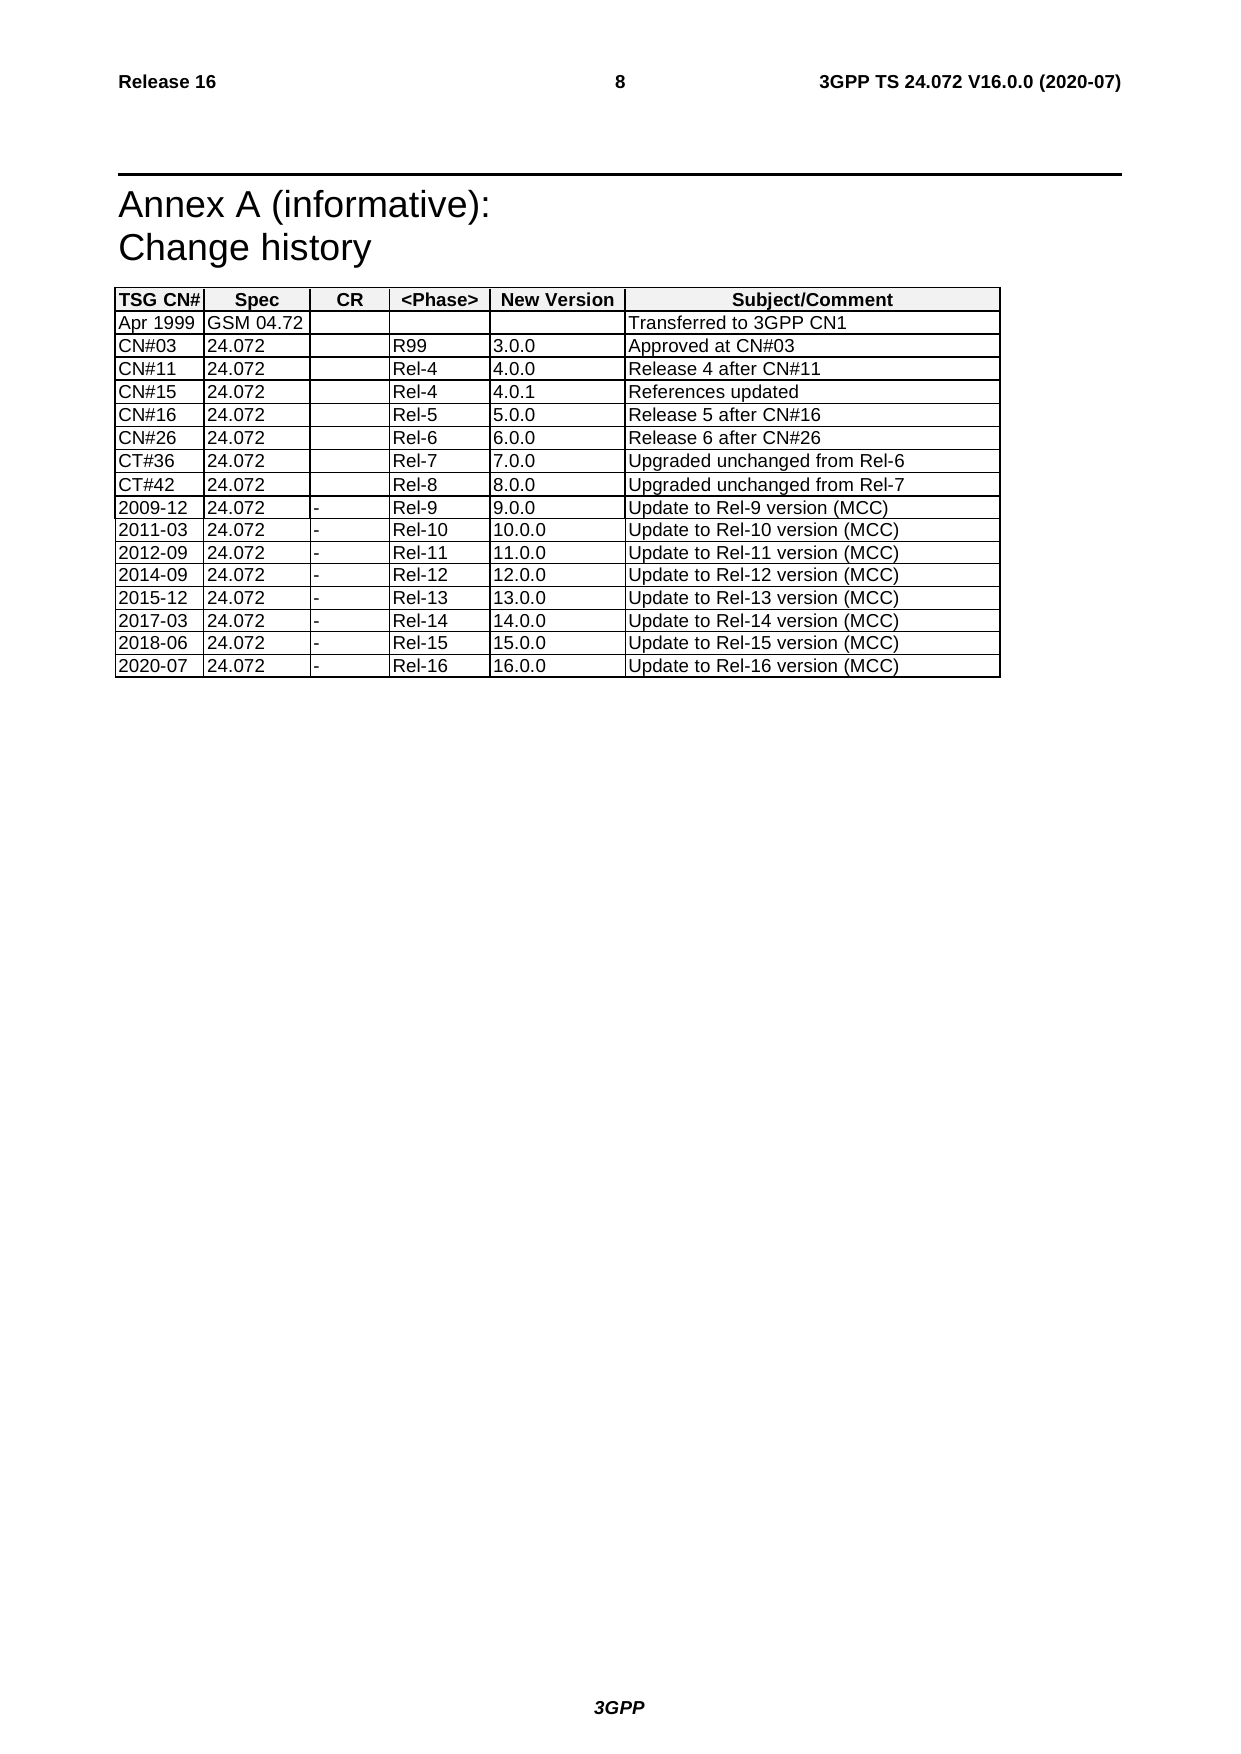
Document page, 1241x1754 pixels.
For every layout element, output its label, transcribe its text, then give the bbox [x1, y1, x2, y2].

table_cell R99 [390, 335, 489, 356]
table_cell 16.0.0 [491, 655, 625, 676]
table_cell 24.072 [205, 450, 309, 472]
table_cell Upgraded unchanged from Rel-6 [626, 450, 999, 472]
table_cell 4.0.1 [491, 381, 624, 402]
table_cell Update to Rel-10 version (MCC) [626, 519, 999, 541]
table_cell 15.0.0 [491, 632, 625, 654]
table_cell Rel-13 [390, 587, 489, 608]
table_cell 24.072 [205, 358, 309, 379]
table_cell 2018-06 [116, 632, 203, 654]
table_cell [311, 335, 389, 356]
table_cell CT#36 [116, 450, 203, 472]
table_cell 8.0.0 [491, 473, 624, 495]
table_cell [311, 358, 389, 379]
table_cell [390, 312, 489, 333]
table_cell Rel-14 [390, 610, 489, 631]
table_cell 24.072 [205, 381, 309, 402]
table_cell 2020-07 [116, 655, 203, 676]
table_cell - [311, 542, 389, 563]
table_cell 13.0.0 [491, 587, 625, 608]
table_cell Apr 1999 [116, 312, 203, 333]
table_cell 2015-12 [116, 587, 203, 608]
table_cell [311, 312, 389, 333]
table_cell 4.0.0 [491, 358, 624, 379]
table_cell - [311, 564, 389, 586]
table_cell CN#26 [116, 427, 203, 449]
table_cell CN#15 [116, 381, 203, 402]
table_cell 24.072 [204, 610, 310, 631]
table_header CR [311, 288, 389, 310]
table_cell 6.0.0 [491, 427, 624, 449]
table_cell [311, 427, 389, 449]
table_cell [311, 381, 389, 402]
table_cell 2009-12 [116, 497, 203, 518]
table_cell Release 6 after CN#26 [626, 427, 999, 449]
table_cell 9.0.0 [491, 497, 624, 518]
table_cell Rel-15 [390, 632, 489, 654]
table_cell Update to Rel-11 version (MCC) [626, 542, 999, 563]
table_cell 3.0.0 [491, 335, 624, 356]
table_cell 2014-09 [116, 564, 203, 586]
table_cell - [311, 587, 389, 608]
table_cell Rel-12 [390, 564, 489, 586]
table_cell 2017-03 [116, 610, 203, 631]
table_cell 11.0.0 [491, 542, 625, 563]
table_cell [491, 312, 624, 333]
table_cell Rel-9 [390, 497, 489, 518]
table_cell Transferred to 3GPP CN1 [626, 312, 999, 333]
table_cell Rel-16 [390, 655, 489, 676]
table_cell 5.0.0 [491, 404, 624, 426]
table_cell 2012-09 [116, 542, 203, 563]
table_cell - [311, 632, 389, 654]
table_header Spec [205, 288, 310, 310]
table_cell 24.072 [204, 655, 310, 676]
table_cell [311, 473, 389, 495]
table_cell 24.072 [204, 632, 310, 654]
table_cell 14.0.0 [491, 610, 625, 631]
table_header TSG CN# [116, 288, 204, 310]
table_cell Rel-8 [390, 473, 489, 495]
table_cell Rel-6 [390, 427, 489, 449]
table_cell 24.072 [204, 519, 310, 541]
table_cell CN#03 [116, 335, 203, 356]
table_cell 24.072 [204, 587, 310, 608]
table_cell Rel-5 [390, 404, 489, 426]
table_cell Rel-7 [390, 450, 489, 472]
table_header Subject/Comment [626, 288, 999, 310]
table_cell 24.072 [205, 427, 309, 449]
table_cell 10.0.0 [491, 519, 625, 541]
table_cell 24.072 [204, 564, 310, 586]
table_cell CN#11 [116, 358, 203, 379]
table_cell Update to Rel-9 version (MCC) [626, 497, 999, 518]
table_cell Rel-11 [390, 542, 489, 563]
table_cell Rel-4 [390, 381, 489, 402]
table_cell 12.0.0 [491, 564, 625, 586]
table_cell Rel-4 [390, 358, 489, 379]
table_cell Update to Rel-13 version (MCC) [626, 587, 999, 608]
table_cell Rel-10 [390, 519, 489, 541]
table_cell Release 4 after CN#11 [626, 358, 999, 379]
table_cell Approved at CN#03 [626, 335, 999, 356]
table_cell 24.072 [205, 335, 309, 356]
table_cell [311, 450, 389, 472]
table_cell References updated [626, 381, 999, 402]
table_cell Update to Rel-12 version (MCC) [626, 564, 999, 586]
table_cell - [311, 655, 389, 676]
table_cell 24.072 [205, 497, 309, 518]
table_cell - [311, 497, 389, 518]
table_cell CT#42 [116, 473, 203, 495]
table_header New Version [491, 288, 625, 310]
table_cell Update to Rel-14 version (MCC) [626, 610, 999, 631]
table_header <Phase> [390, 288, 490, 310]
table_cell Release 5 after CN#16 [626, 404, 999, 426]
table_cell - [311, 519, 389, 541]
table_cell 24.072 [205, 473, 309, 495]
table_cell Upgraded unchanged from Rel-7 [626, 473, 999, 495]
table_cell CN#16 [116, 404, 203, 426]
table_cell GSM 04.72 [205, 312, 309, 333]
table_cell 7.0.0 [491, 450, 624, 472]
table_cell - [311, 610, 389, 631]
table_cell 24.072 [204, 542, 310, 563]
table_cell 24.072 [205, 404, 309, 426]
subtitle Annex A (informative): Change history [118, 176, 1122, 268]
table_cell Update to Rel-15 version (MCC) [626, 632, 999, 654]
table_cell [311, 404, 389, 426]
table_cell Update to Rel-16 version (MCC) [626, 655, 999, 676]
table_cell 2011-03 [116, 519, 203, 541]
